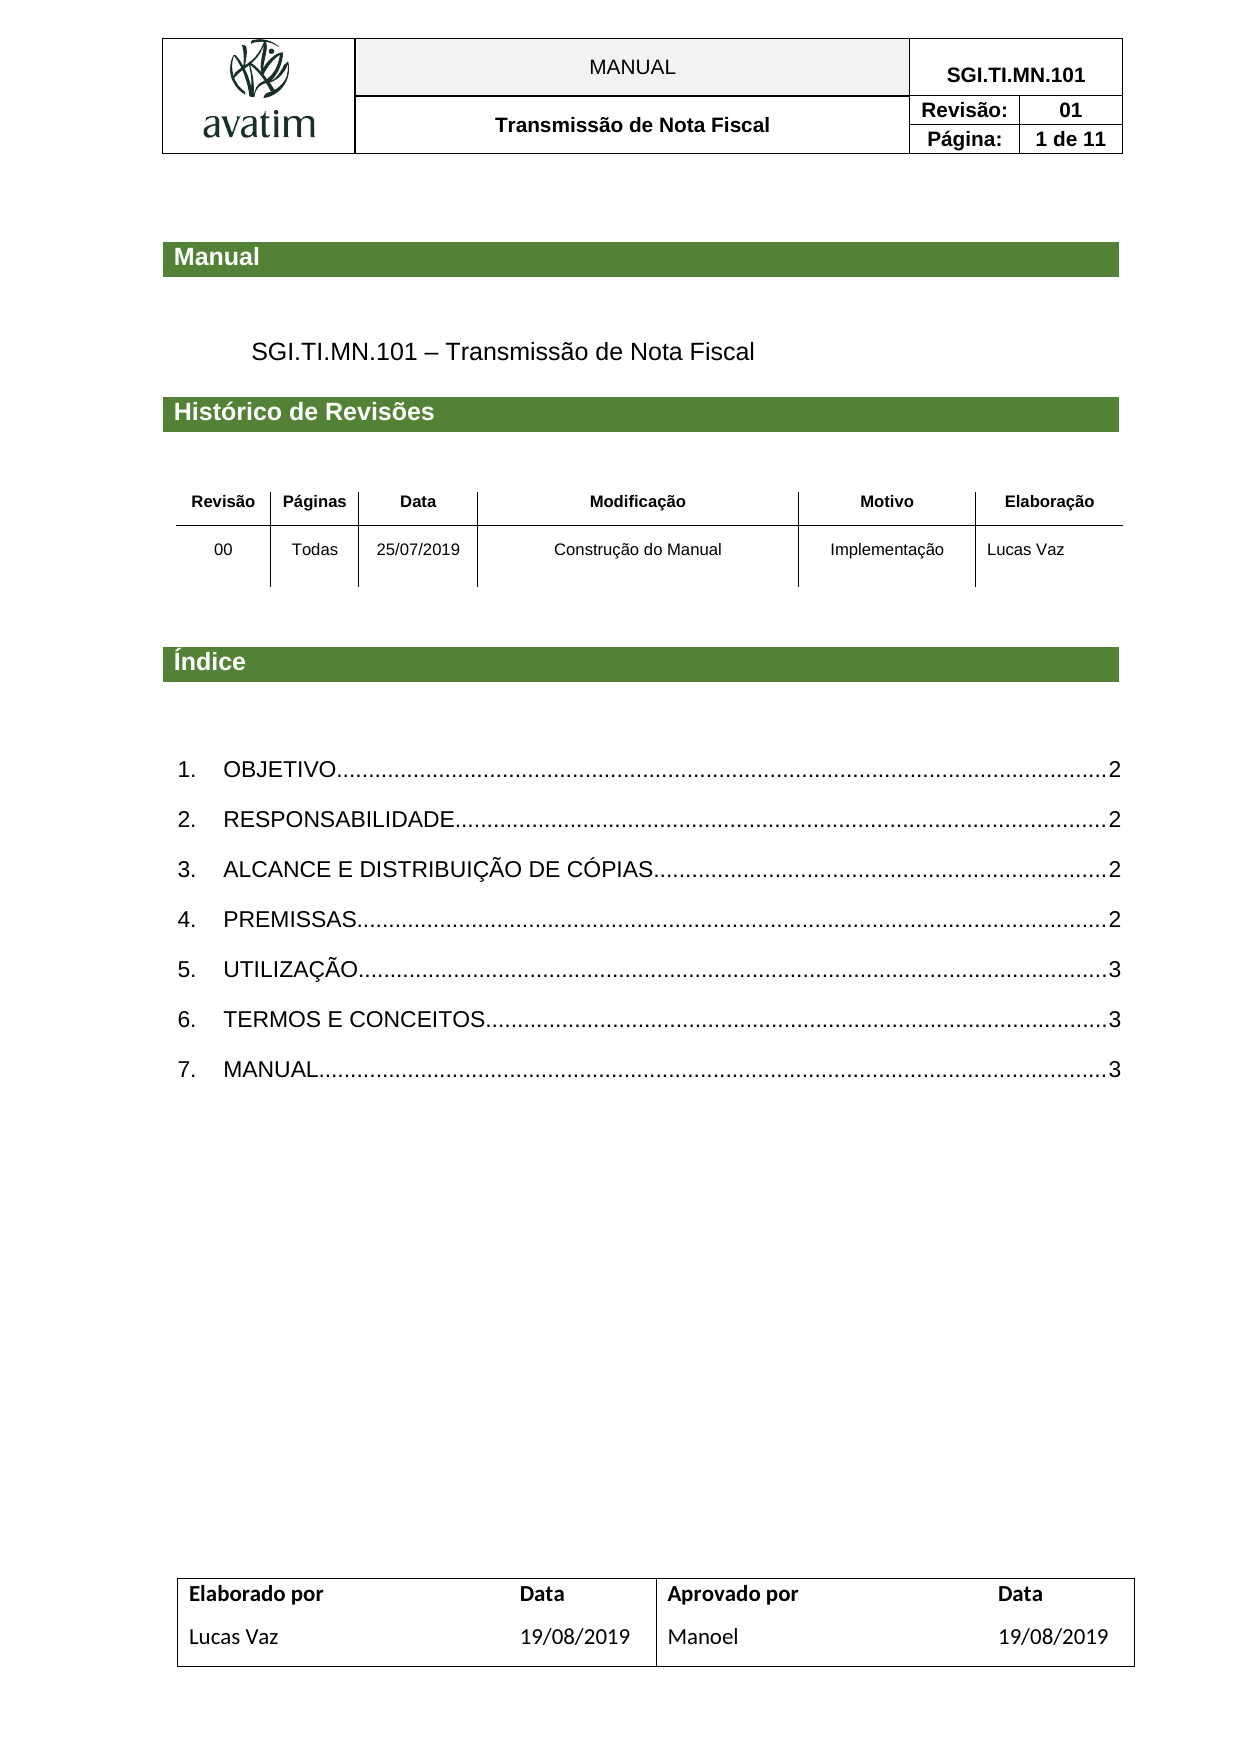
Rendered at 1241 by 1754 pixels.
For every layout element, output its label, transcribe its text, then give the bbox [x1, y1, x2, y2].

picture [200, 39, 317, 138]
table_header Índice [163, 647, 1119, 682]
table_cell Construção do Manual [478, 526, 798, 587]
table_header Modificação [478, 492, 798, 524]
table_header Páginas [271, 492, 358, 524]
text SGI.TI.MN.101 – Transmissão de Nota Fiscal [177, 337, 1122, 366]
table_cell 25/07/2019 [359, 526, 477, 587]
table_header Data [359, 492, 477, 524]
table_cell Implementação [799, 526, 975, 587]
table_cell Todas [271, 526, 358, 587]
table_cell 00 [176, 526, 270, 587]
table_header Elaboração [976, 492, 1123, 524]
table_header Revisão [176, 492, 270, 524]
table_header Motivo [799, 492, 975, 524]
table_header Manual [163, 242, 1119, 277]
table_cell Lucas Vaz [976, 526, 1123, 587]
table_header Histórico de Revisões [163, 397, 1119, 432]
